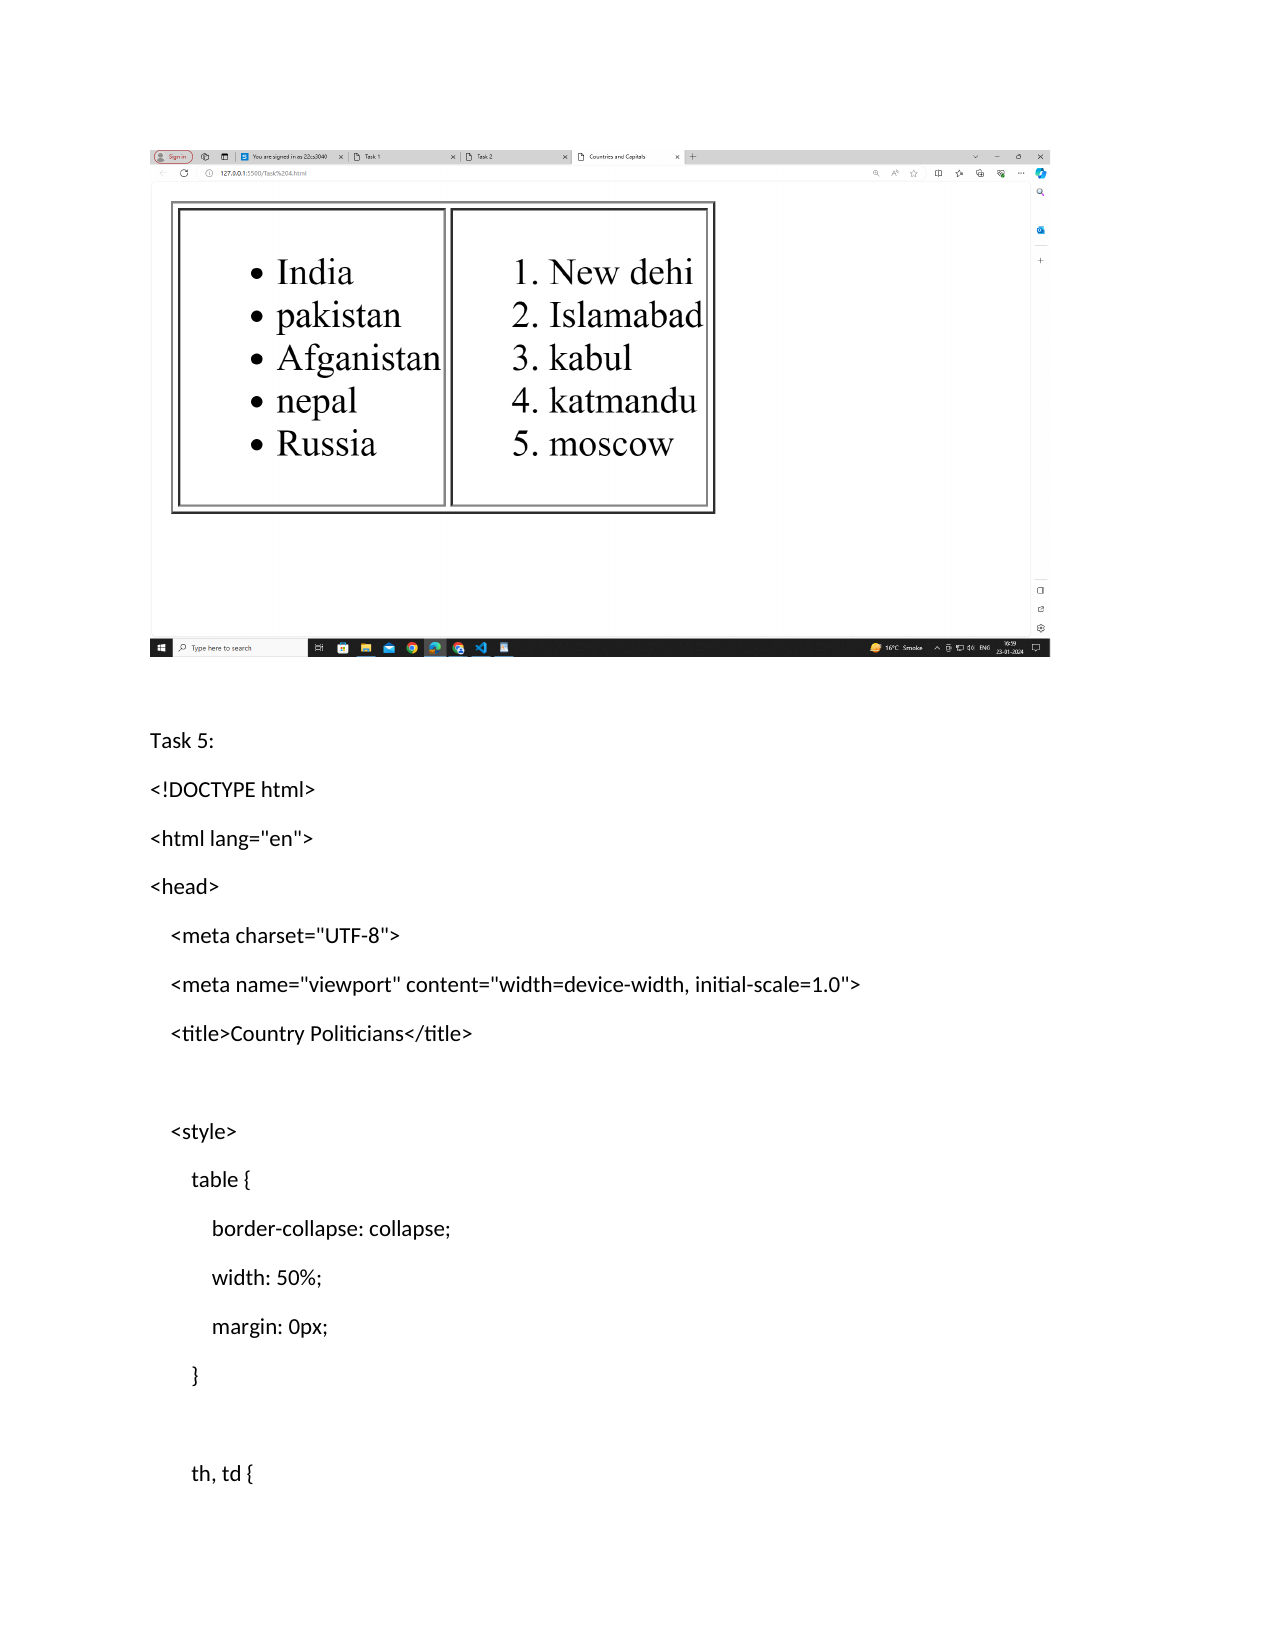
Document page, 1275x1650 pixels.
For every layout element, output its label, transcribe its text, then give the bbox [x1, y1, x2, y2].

picture [150, 150, 1050, 657]
text <!DOCTYPE html> [150, 775, 1125, 803]
text margin: 0px; [150, 1312, 1125, 1340]
text border-collapse: collapse; [150, 1214, 1125, 1242]
text <title>Country Politicians</title> [150, 1019, 1125, 1047]
text <html lang="en"> [150, 824, 1125, 852]
text table { [150, 1166, 1125, 1194]
text Task 5: [150, 726, 1125, 754]
text <meta charset="UTF-8"> [150, 921, 1125, 949]
text <meta name="viewport" content="width=device-width, initial-scale=1.0"> [150, 970, 1125, 998]
text th, td { [150, 1459, 1125, 1487]
text } [150, 1361, 1125, 1389]
text <style> [150, 1117, 1125, 1145]
text <head> [150, 872, 1125, 901]
text width: 50%; [150, 1263, 1125, 1291]
